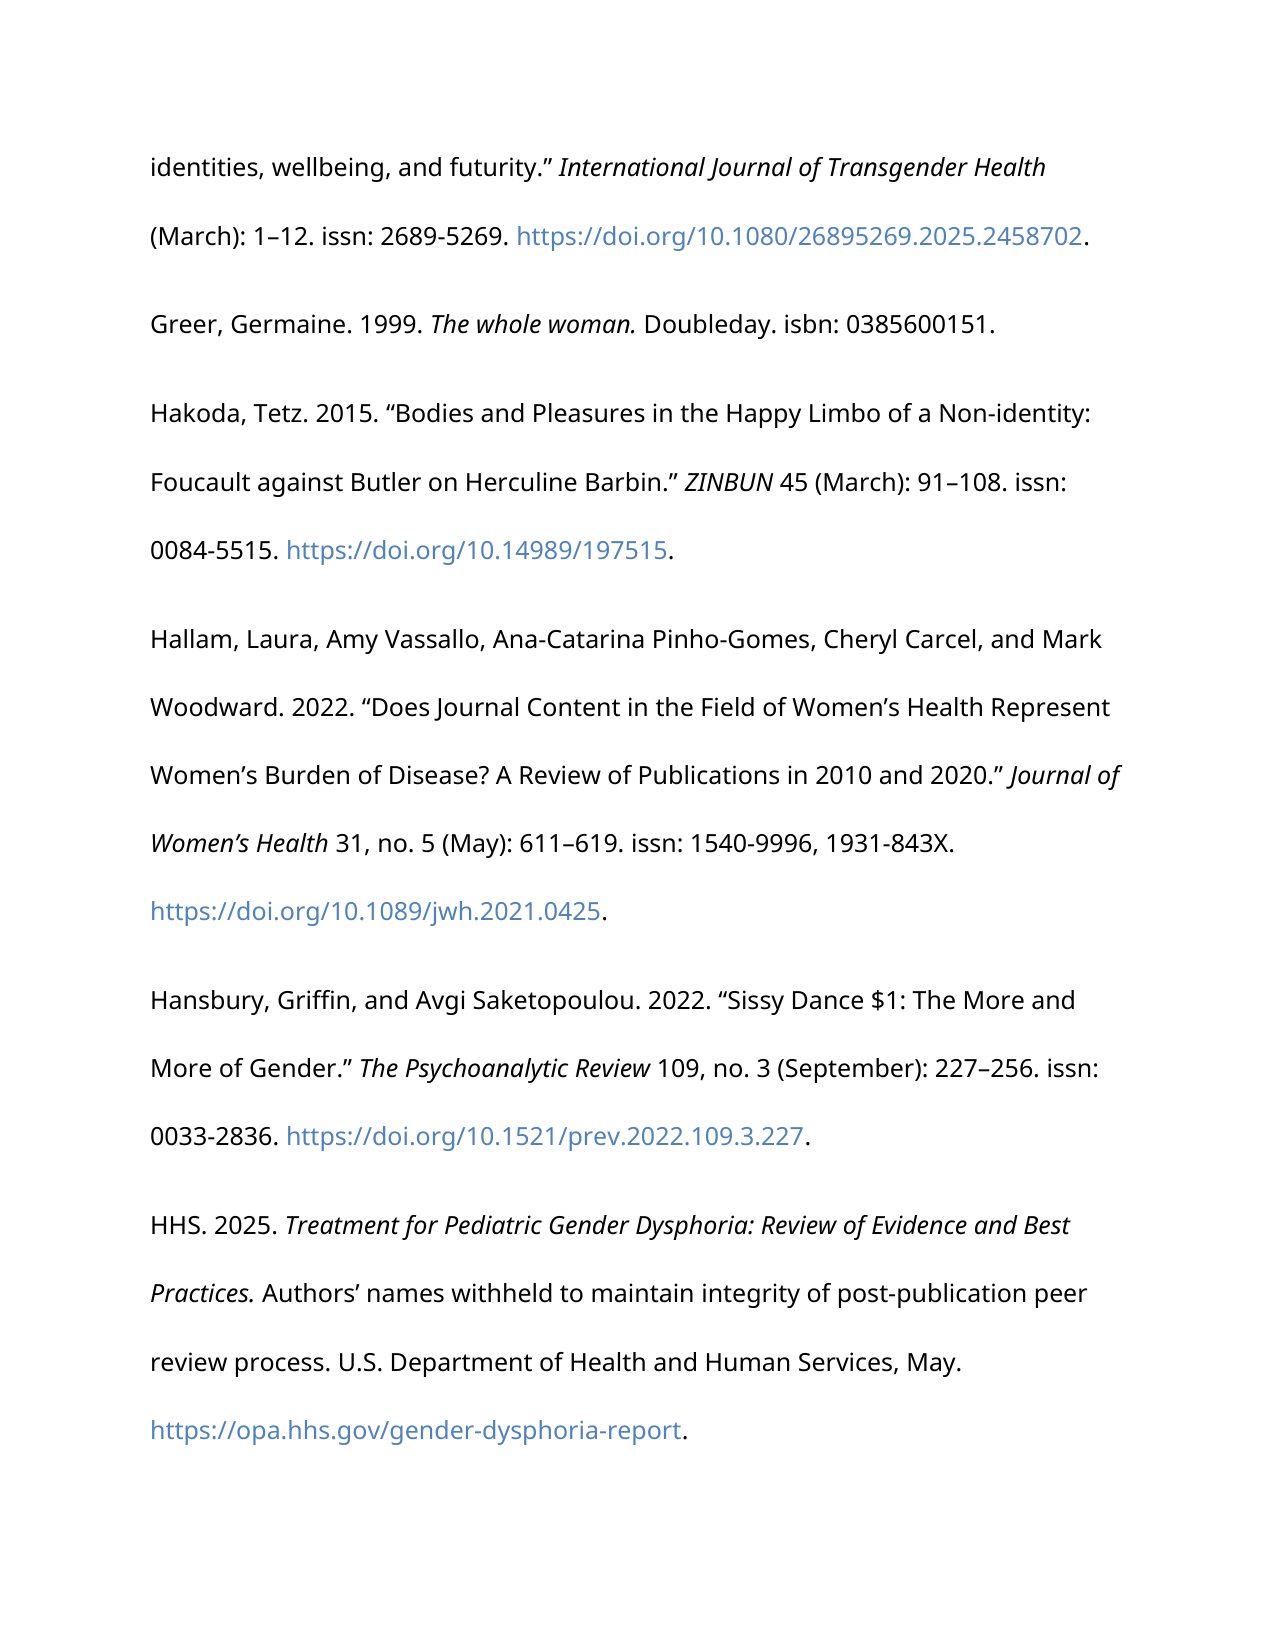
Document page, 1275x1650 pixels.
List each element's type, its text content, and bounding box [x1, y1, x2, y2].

text HHS. 2025. Treatment for Pediatric Gender Dysphoria: Review of Evidence and Best Practices. Authors’ names withheld to maintain integrity of post-publication peer review process. U.S. Department of Health and Human Services, May. https://opa.hhs.gov/gender-dysphoria-report. [150, 1208, 1125, 1446]
text Hallam, Laura, Amy Vassallo, Ana-Catarina Pinho-Gomes, Cheryl Carcel, and Mark Woodward. 2022. “Does Journal Content in the Field of Women’s Health Represent Women’s Burden of Disease? A Review of Publications in 2010 and 2020.” Journal of Women’s Health 31, no. 5 (May): 611–619. issn: 1540-9996, 1931-843X. https://doi.org/10.1089/jwh.2021.0425. [150, 621, 1125, 928]
text Hansbury, Griffin, and Avgi Saketopoulou. 2022. “Sissy Dance $1: The More and More of Gender.” The Psychoanalytic Review 109, no. 3 (September): 227–256. issn: 0033-2836. https://doi.org/10.1521/prev.2022.109.3.227. [150, 983, 1125, 1153]
text Greer, Germaine. 1999. The whole woman. Doubleday. isbn: 0385600151. [150, 307, 1125, 341]
